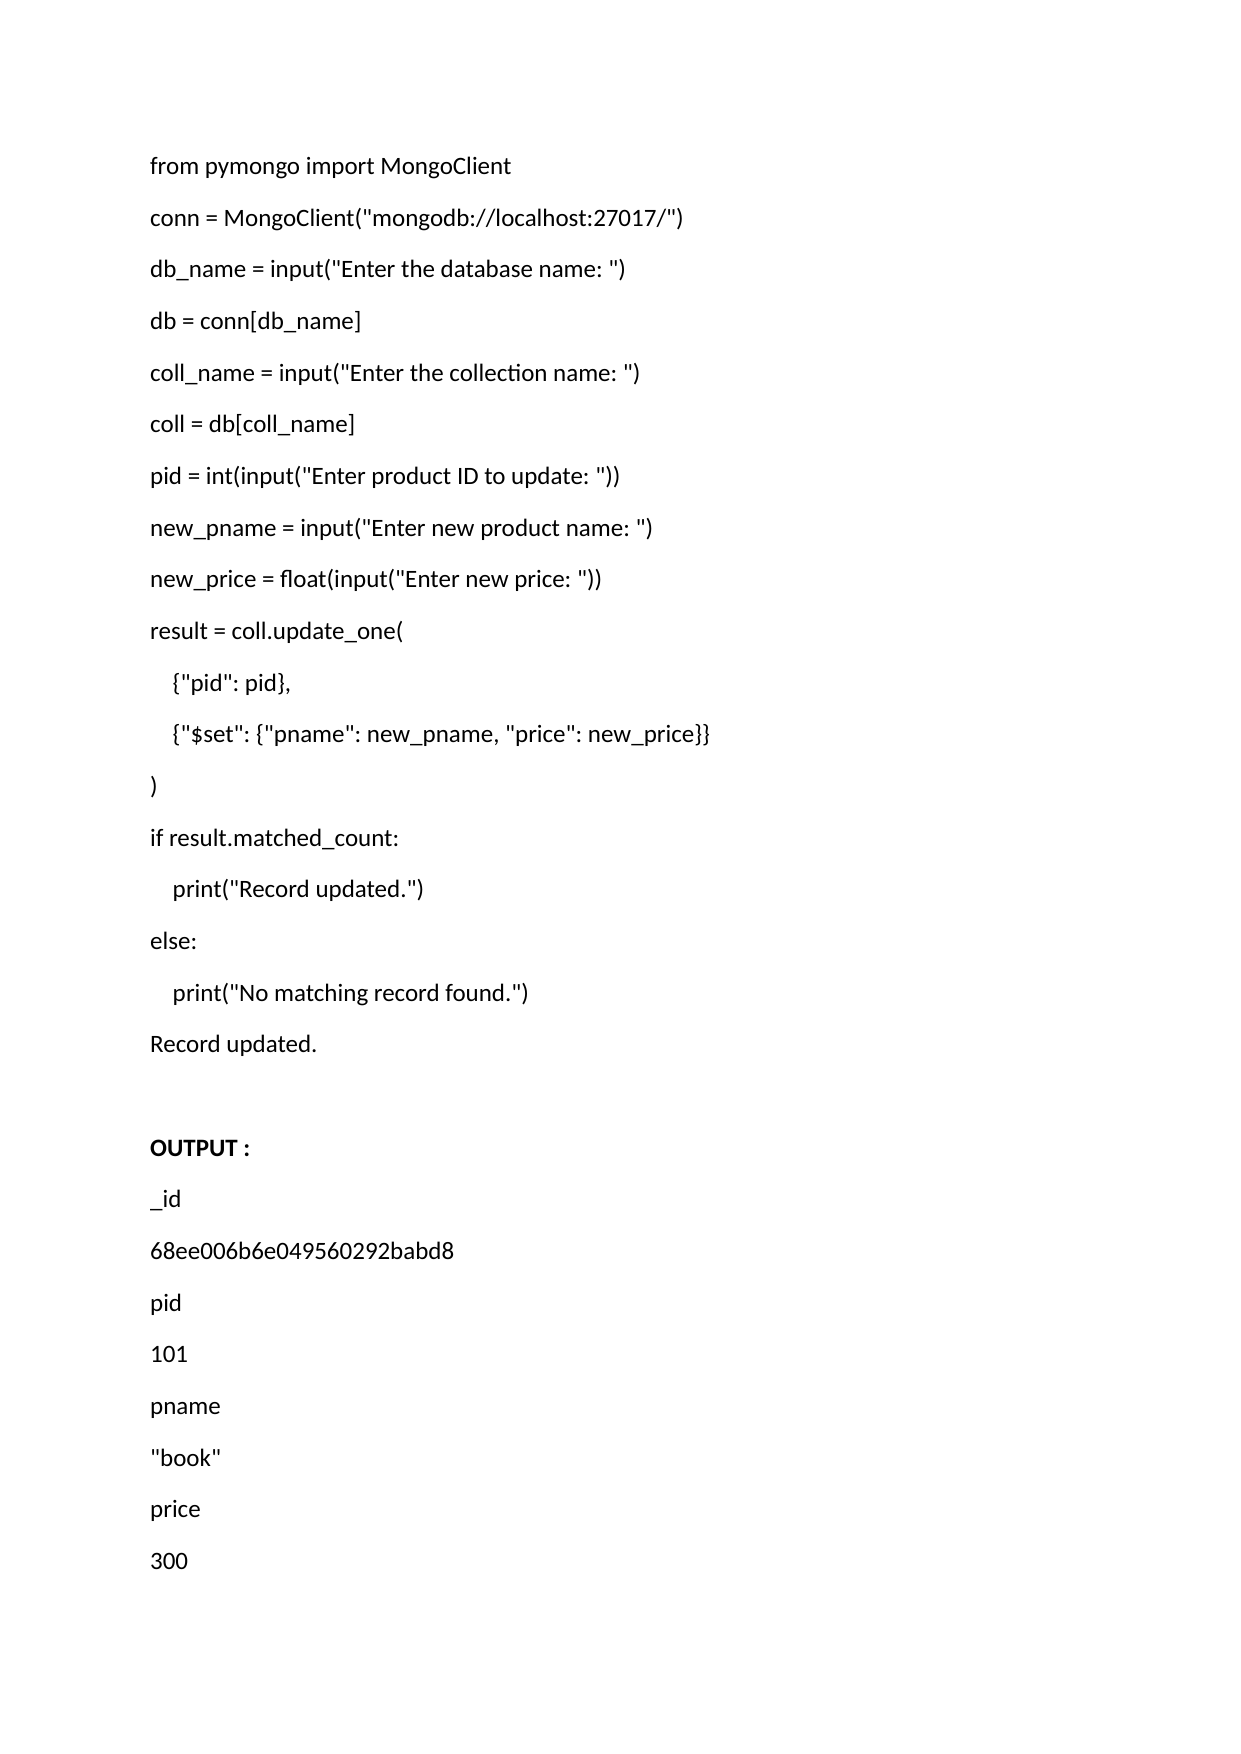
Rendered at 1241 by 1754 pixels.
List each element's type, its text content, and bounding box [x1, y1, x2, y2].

text 68ee006b6e049560292babd8 [150, 1235, 1090, 1266]
text ) [150, 770, 1090, 801]
text from pymongo import MongoClient [150, 150, 1090, 181]
text print("Record updated.") [150, 873, 1090, 904]
text Record updated. [150, 1028, 1090, 1059]
text OUTPUT : [150, 1132, 1090, 1162]
text coll_name = input("Enter the collection name: ") [150, 357, 1090, 387]
text {"pid": pid}, [150, 667, 1090, 697]
text 300 [150, 1545, 1090, 1576]
text _id [150, 1183, 1090, 1214]
text new_pname = input("Enter new product name: ") [150, 512, 1090, 542]
text conn = MongoClient("mongodb://localhost:27017/") [150, 202, 1090, 232]
text pid [150, 1287, 1090, 1317]
text new_price = float(input("Enter new price: ")) [150, 563, 1090, 594]
text "book" [150, 1442, 1090, 1472]
text 101 [150, 1338, 1090, 1369]
text else: [150, 925, 1090, 956]
text pname [150, 1390, 1090, 1421]
text coll = db[coll_name] [150, 408, 1090, 439]
text print("No matching record found.") [150, 977, 1090, 1007]
text db = conn[db_name] [150, 305, 1090, 336]
text price [150, 1493, 1090, 1524]
text pid = int(input("Enter product ID to update: ")) [150, 460, 1090, 491]
text db_name = input("Enter the database name: ") [150, 253, 1090, 284]
text {"$set": {"pname": new_pname, "price": new_price}} [150, 718, 1090, 749]
text result = coll.update_one( [150, 615, 1090, 646]
text if result.matched_count: [150, 822, 1090, 852]
